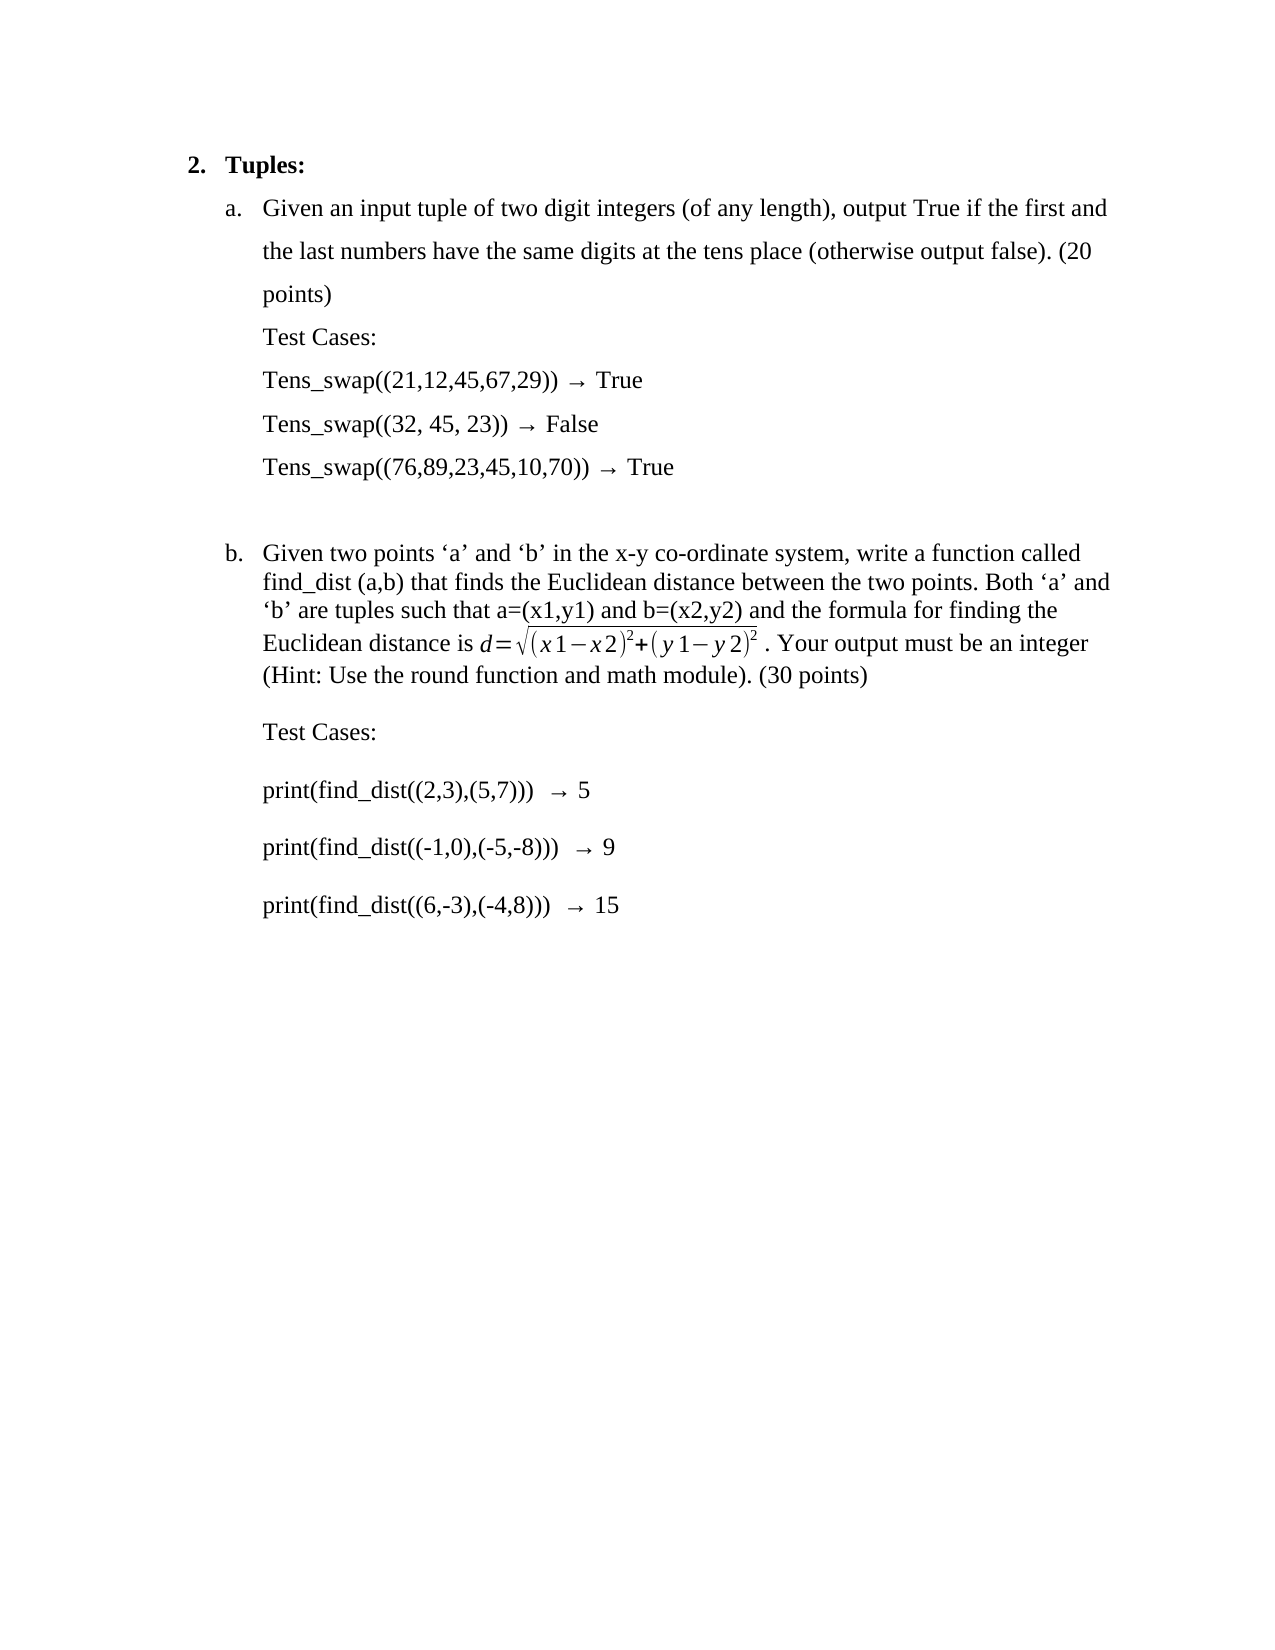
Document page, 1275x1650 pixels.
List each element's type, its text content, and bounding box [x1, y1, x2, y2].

list Tens_swap((32, 45, 23)) → False [262, 409, 1125, 437]
list Test Cases: [262, 717, 1125, 746]
list Tens_swap((76,89,23,45,10,70)) → True [262, 452, 1125, 481]
list print(find_dist((6,-3),(-4,8))) → 15 [262, 890, 1125, 919]
list print(find_dist((2,3),(5,7))) → 5 [262, 775, 1125, 804]
list Given an input tuple of two digit integers (of any length), output True if the first and the last numbers have the same digits at the tens place (otherwise output false). (20 points) [225, 193, 1125, 308]
list Test Cases: [262, 322, 1125, 351]
list print(find_dist((-1,0),(-5,-8))) → 9 [262, 832, 1125, 861]
list Tens_swap((21,12,45,67,29)) → True [262, 366, 1125, 394]
list Given two points ‘a’ and ‘b’ in the x-y co-ordinate system, write a function called find_dist (a,b) that finds the Euclidean distance between the two points. Both ‘a’ and ‘b’ are tuples such that a=(x1,y1) and b=(x2,y2) and the formula for finding the Euclidean distance is . Your output must be an integer (Hint: Use the round function and math module). (30 points) [225, 538, 1125, 689]
list Tuples: [187, 150, 1125, 179]
